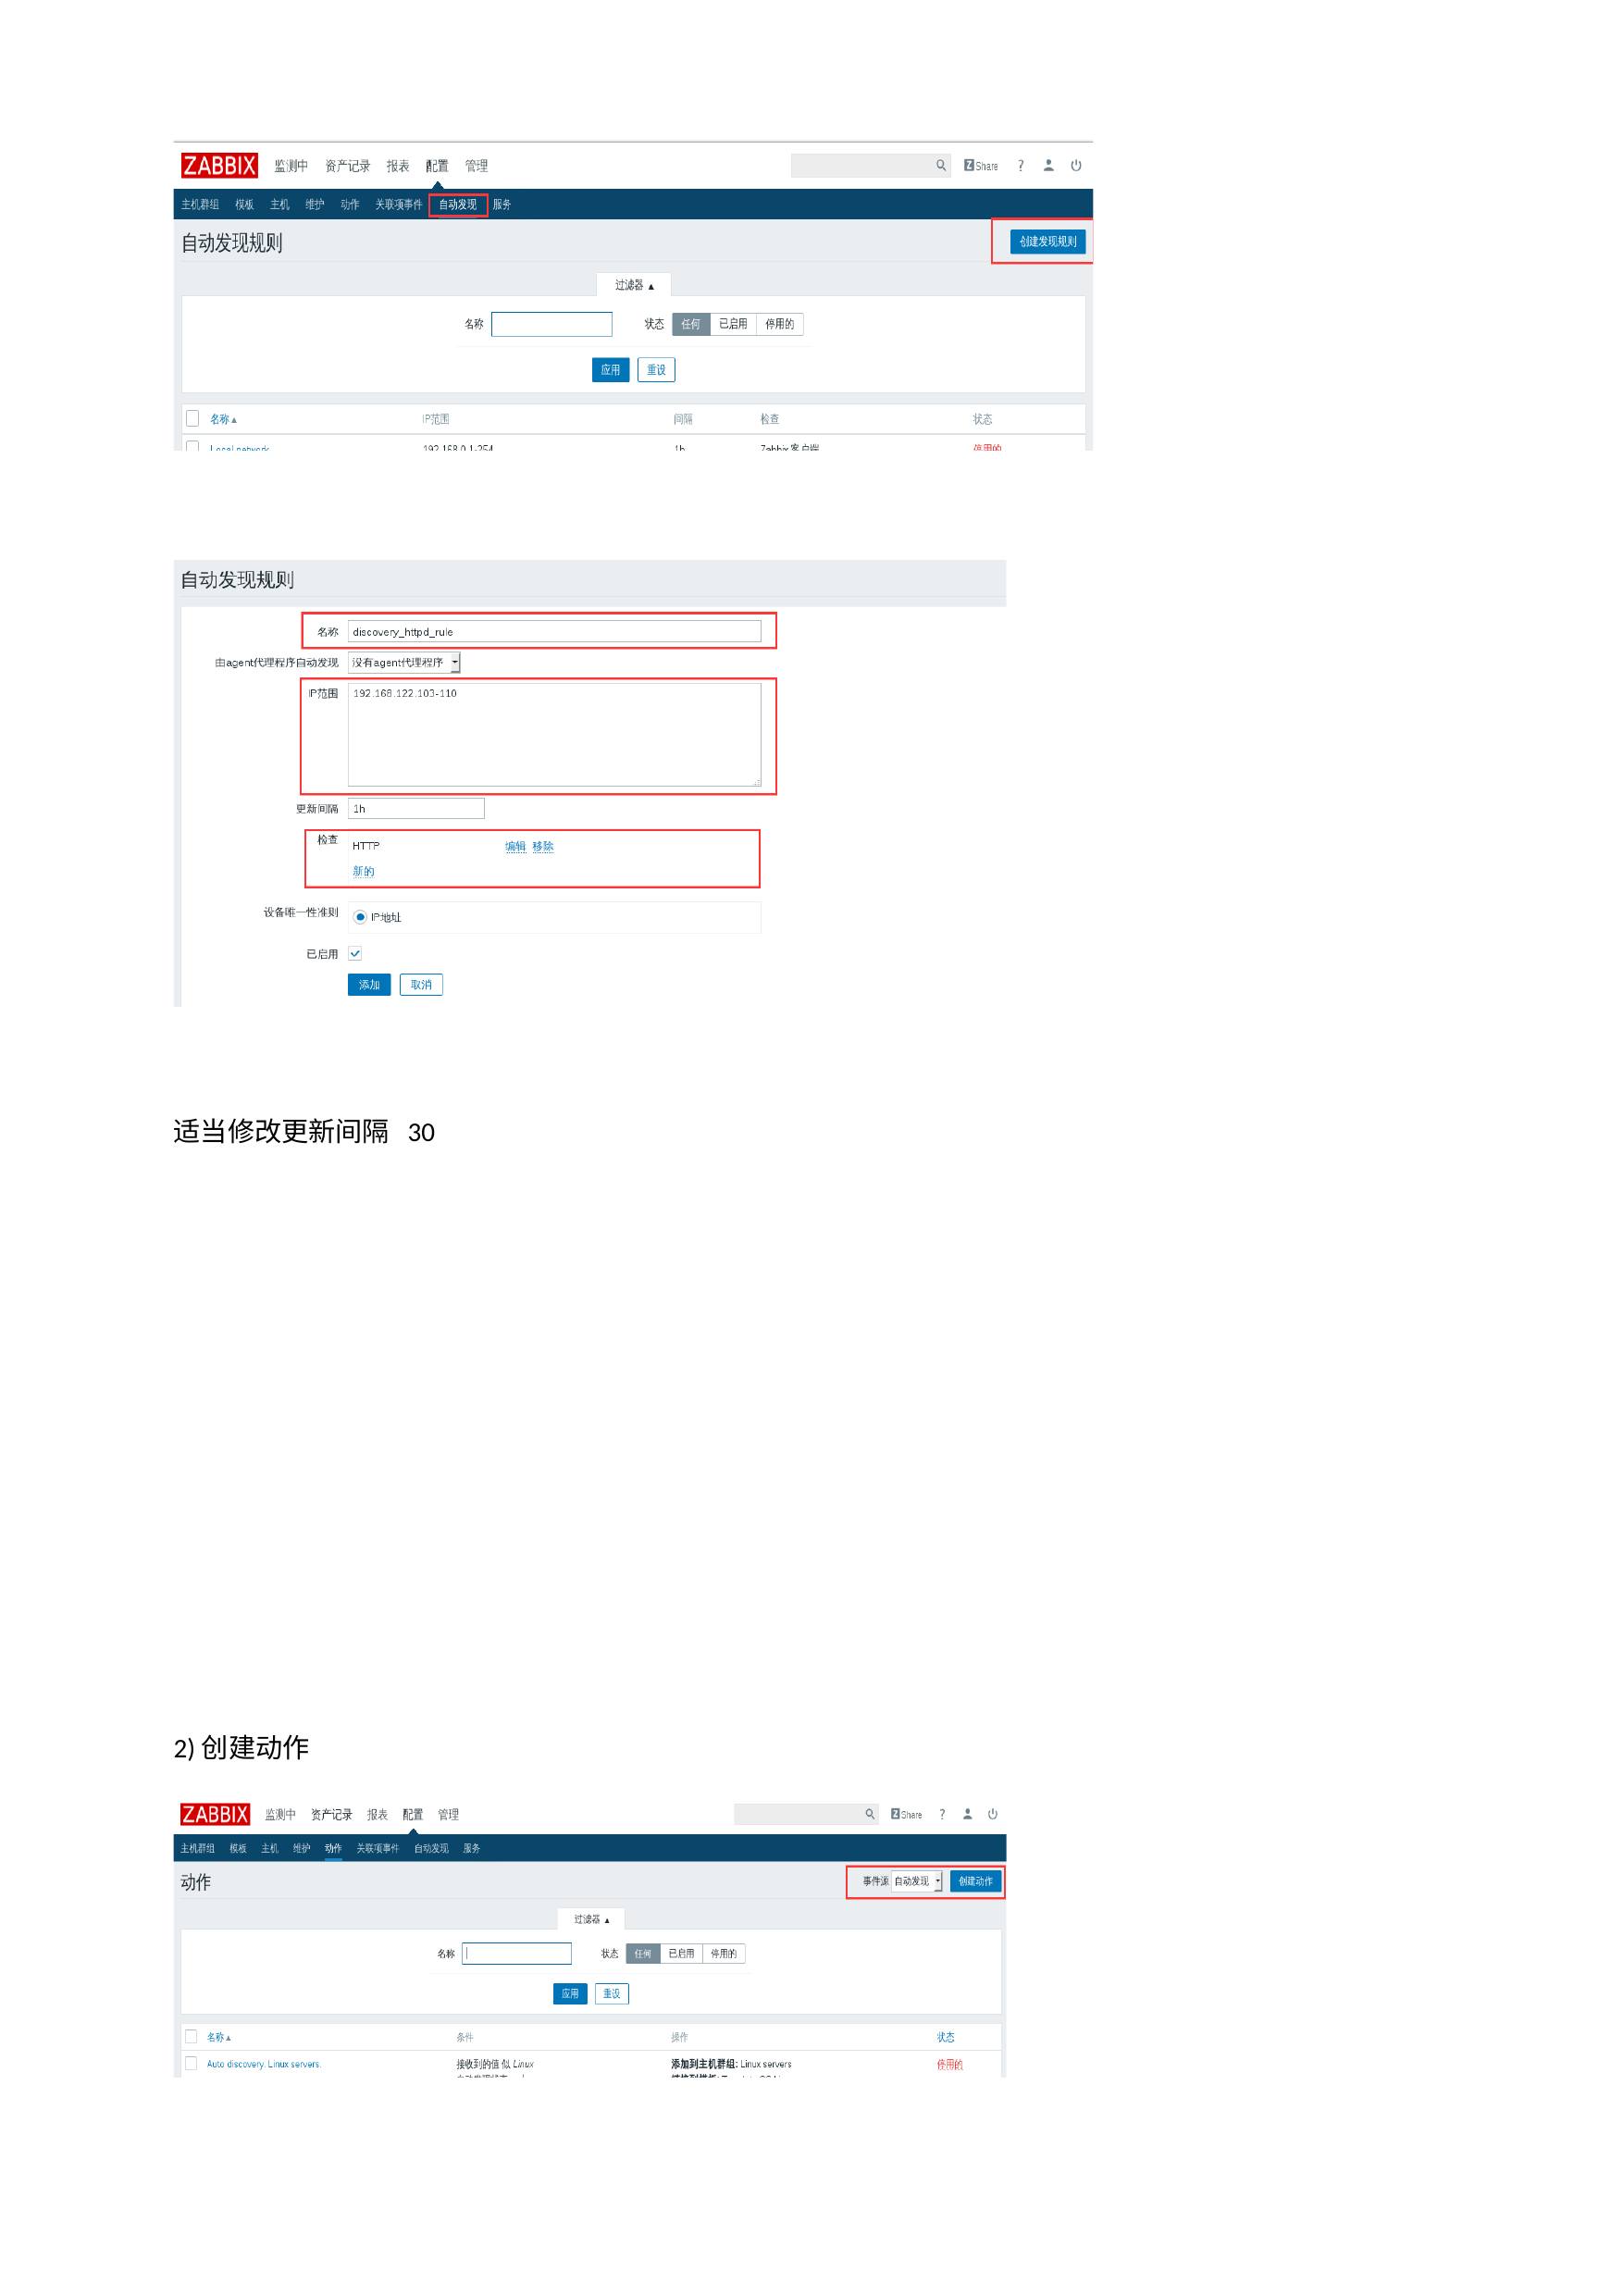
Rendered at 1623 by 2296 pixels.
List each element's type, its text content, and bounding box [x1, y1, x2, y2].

picture [173, 560, 1007, 1007]
picture [173, 1795, 1007, 2078]
picture [173, 140, 1094, 451]
text 适当修改更新间隔 30 [173, 1100, 1449, 1160]
text 2) 创建动作 [173, 1716, 1449, 1776]
